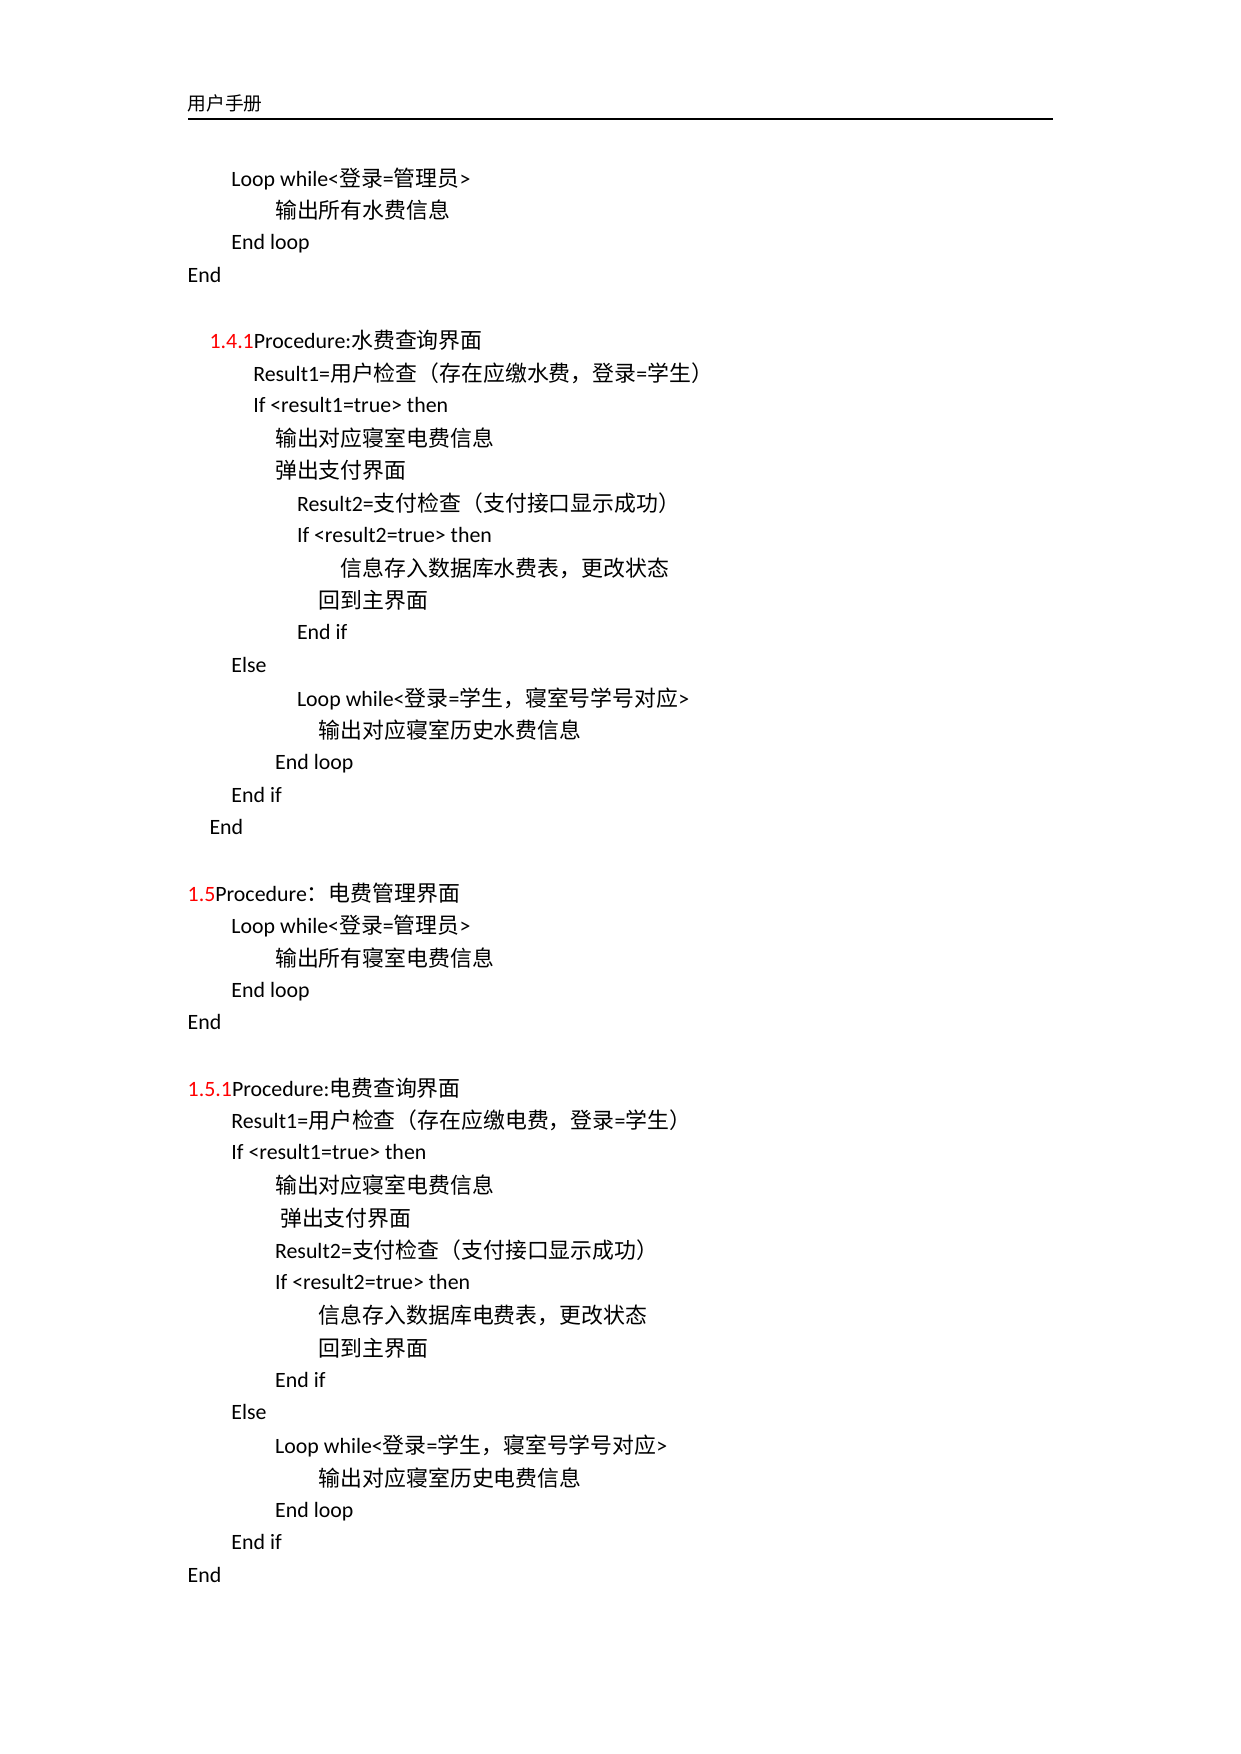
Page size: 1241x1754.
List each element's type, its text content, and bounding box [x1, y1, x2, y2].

text Loop while<登录=学生，寝室号学号对应> [253, 681, 1053, 713]
text 1.5.1Procedure:电费查询界面 [187, 1071, 1053, 1103]
text 1.4.1Procedure:水费查询界面 [209, 323, 1053, 356]
text End [187, 258, 1053, 291]
text If <result1=true> then [187, 1136, 1053, 1168]
text 弹出支付界面 [231, 1201, 1053, 1233]
text Loop while<登录=管理员> [187, 161, 1053, 193]
text End [187, 1558, 1053, 1591]
text End if [231, 1363, 1053, 1396]
text End [187, 1006, 1053, 1038]
text 输出对应寝室电费信息 [209, 421, 1053, 453]
text 回到主界面 [187, 1331, 1053, 1363]
text Loop while<登录=学生，寝室号学号对应> [231, 1428, 1053, 1461]
text Loop while<登录=管理员> [187, 908, 1053, 941]
text End loop [187, 226, 1053, 258]
text 输出对应寝室历史水费信息 [209, 713, 1053, 746]
text End if [209, 778, 1053, 811]
text 输出对应寝室电费信息 [187, 1168, 1053, 1201]
text End [209, 811, 1053, 843]
text Else [187, 1396, 1053, 1428]
text 信息存入数据库电费表，更改状态 [275, 1298, 1053, 1331]
text End if [253, 616, 1053, 648]
text End loop [187, 973, 1053, 1006]
text If <result1=true> then [209, 388, 1053, 421]
text 1.5Procedure：电费管理界面 [187, 876, 1053, 908]
text End loop [209, 746, 1053, 778]
text 输出所有水费信息 [187, 193, 1053, 226]
text 信息存入数据库水费表，更改状态 [297, 551, 1053, 583]
text Result1=用户检查（存在应缴电费，登录=学生） [187, 1103, 1053, 1136]
text 输出对应寝室历史电费信息 [187, 1461, 1053, 1493]
text If <result2=true> then [253, 518, 1053, 551]
text 回到主界面 [209, 583, 1053, 616]
text Else [209, 648, 1053, 681]
text End if [187, 1526, 1053, 1558]
text End loop [187, 1493, 1053, 1526]
text 弹出支付界面 [209, 453, 1053, 486]
text Result1=用户检查（存在应缴水费，登录=学生） [209, 356, 1053, 388]
text If <result2=true> then [231, 1266, 1053, 1298]
text Result2=支付检查（支付接口显示成功） [275, 1233, 1053, 1266]
text Result2=支付检查（支付接口显示成功） [253, 486, 1053, 518]
text 输出所有寝室电费信息 [187, 941, 1053, 973]
